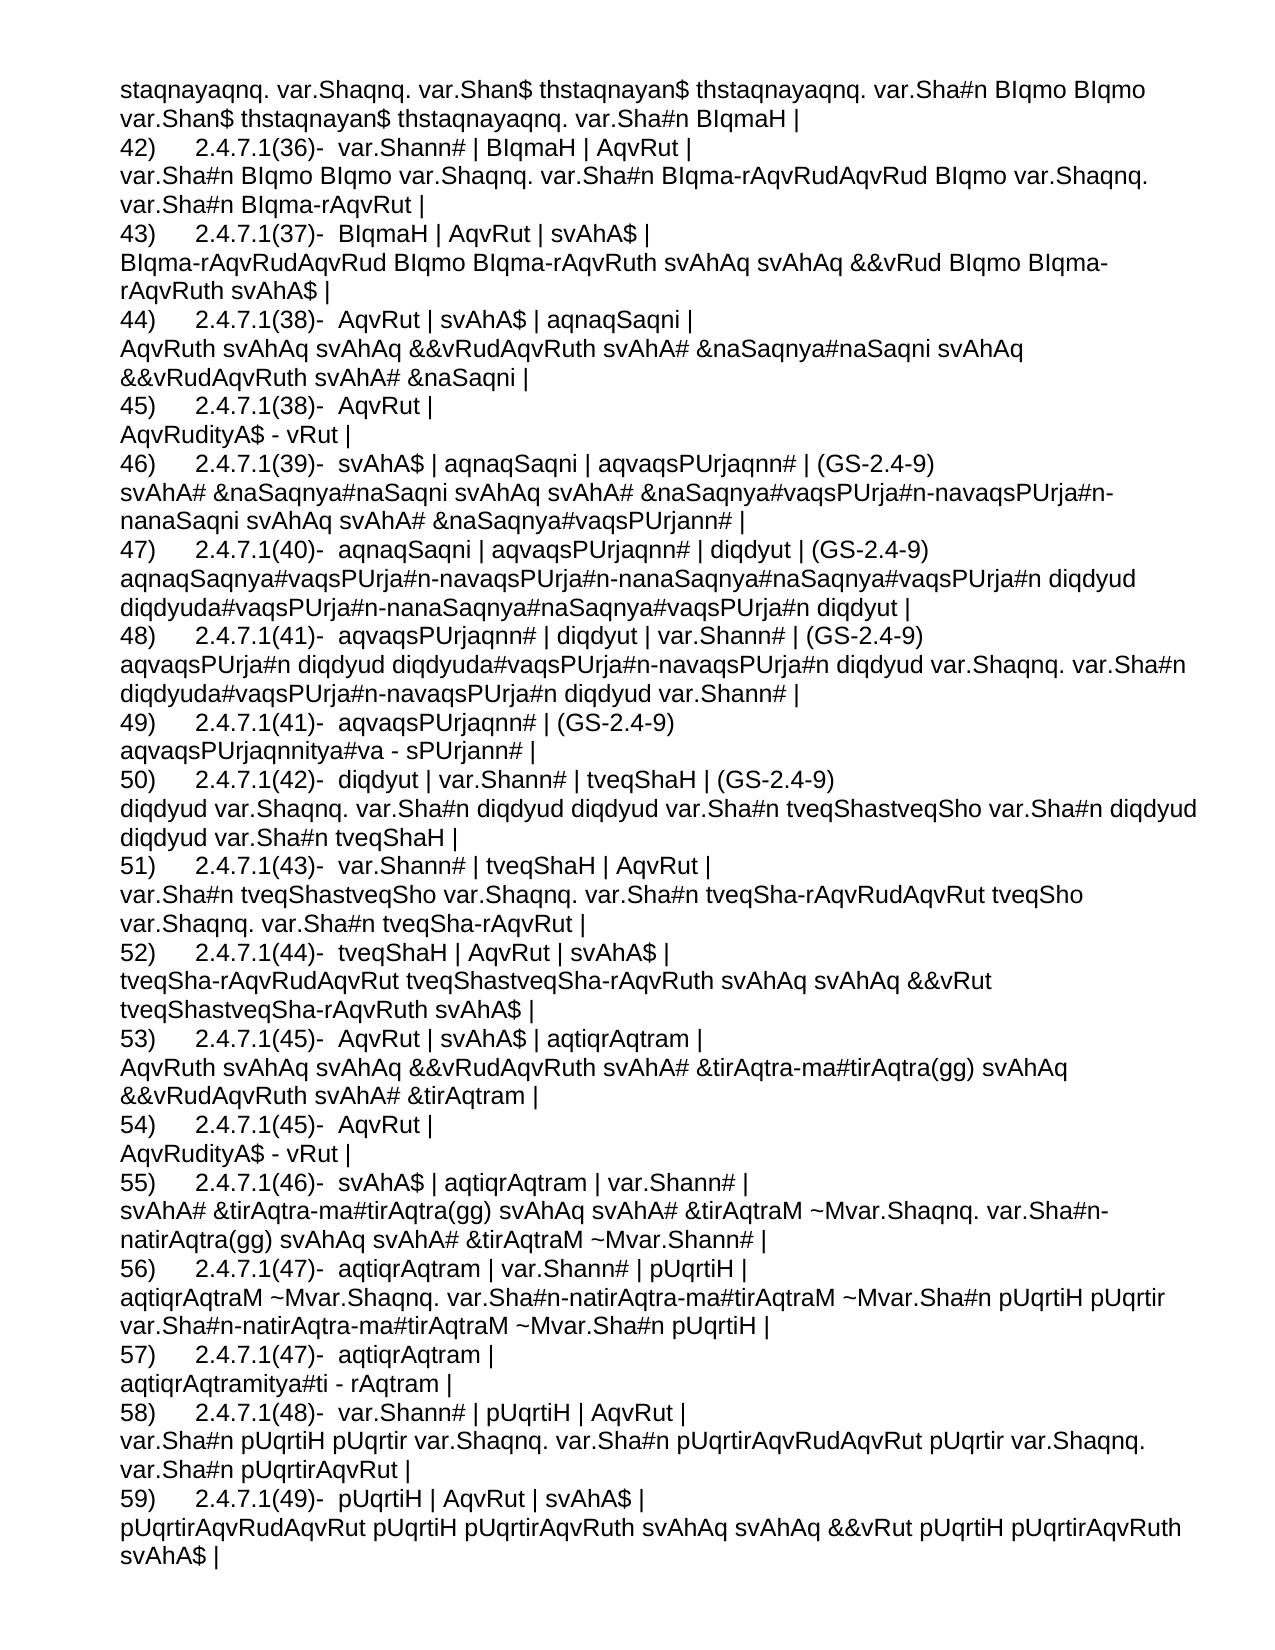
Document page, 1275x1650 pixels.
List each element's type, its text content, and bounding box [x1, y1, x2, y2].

text aqtiqrAqtramitya#ti - rAqtram | [120, 1369, 1200, 1397]
text tveqSha-rAqvRudAqvRut tveqShastveqSha-rAqvRuth svAhAq svAhAq &&vRut tveqShastveqSha-rAqvRuth svAhA$ | [120, 966, 1200, 1024]
text AqvRuth svAhAq svAhAq &&vRudAqvRuth svAhA# &tirAqtra-ma#tirAqtra(gg) svAhAq &&vRudAqvRuth svAhA# &tirAqtram | [120, 1052, 1200, 1110]
text 45) 2.4.7.1(38)- AqvRut | [120, 391, 1200, 420]
text AqvRudityA$ - vRut | [120, 420, 1200, 449]
text 47) 2.4.7.1(40)- aqnaqSaqni | aqvaqsPUrjaqnn# | diqdyut | (GS-2.4-9) [120, 535, 1200, 564]
text BIqma-rAqvRudAqvRud BIqmo BIqma-rAqvRuth svAhAq svAhAq &&vRud BIqmo BIqma-rAqvRuth svAhA$ | [120, 247, 1200, 305]
text 59) 2.4.7.1(49)- pUqrtiH | AqvRut | svAhA$ | [120, 1484, 1200, 1512]
text 49) 2.4.7.1(41)- aqvaqsPUrjaqnn# | (GS-2.4-9) [120, 707, 1200, 736]
text 51) 2.4.7.1(43)- var.Shann# | tveqShaH | AqvRut | [120, 851, 1200, 880]
text var.Sha#n BIqmo BIqmo var.Shaqnq. var.Sha#n BIqma-rAqvRudAqvRud BIqmo var.Shaqnq. var.Sha#n BIqma-rAqvRut | [120, 161, 1200, 219]
text 52) 2.4.7.1(44)- tveqShaH | AqvRut | svAhA$ | [120, 937, 1200, 966]
text AqvRudityA$ - vRut | [120, 1139, 1200, 1167]
text staqnayaqnq. var.Shaqnq. var.Shan$ thstaqnayan$ thstaqnayaqnq. var.Sha#n BIqmo BIqmo var.Shan$ thstaqnayan$ thstaqnayaqnq. var.Sha#n BIqmaH | [120, 75, 1200, 132]
text pUqrtirAqvRudAqvRut pUqrtiH pUqrtirAqvRuth svAhAq svAhAq &&vRut pUqrtiH pUqrtirAqvRuth svAhA$ | [120, 1512, 1200, 1570]
text svAhA# &naSaqnya#naSaqni svAhAq svAhA# &naSaqnya#vaqsPUrja#n-navaqsPUrja#n-nanaSaqni svAhAq svAhA# &naSaqnya#vaqsPUrjann# | [120, 477, 1200, 535]
text 57) 2.4.7.1(47)- aqtiqrAqtram | [120, 1340, 1200, 1369]
text 53) 2.4.7.1(45)- AqvRut | svAhA$ | aqtiqrAqtram | [120, 1024, 1200, 1052]
text var.Sha#n pUqrtiH pUqrtir var.Shaqnq. var.Sha#n pUqrtirAqvRudAqvRut pUqrtir var.Shaqnq. var.Sha#n pUqrtirAqvRut | [120, 1426, 1200, 1484]
text aqvaqsPUrja#n diqdyud diqdyuda#vaqsPUrja#n-navaqsPUrja#n diqdyud var.Shaqnq. var.Sha#n diqdyuda#vaqsPUrja#n-navaqsPUrja#n diqdyud var.Shann# | [120, 650, 1200, 707]
text var.Sha#n tveqShastveqSho var.Shaqnq. var.Sha#n tveqSha-rAqvRudAqvRut tveqSho var.Shaqnq. var.Sha#n tveqSha-rAqvRut | [120, 880, 1200, 937]
text 42) 2.4.7.1(36)- var.Shann# | BIqmaH | AqvRut | [120, 132, 1200, 161]
text 43) 2.4.7.1(37)- BIqmaH | AqvRut | svAhA$ | [120, 219, 1200, 247]
text aqnaqSaqnya#vaqsPUrja#n-navaqsPUrja#n-nanaSaqnya#naSaqnya#vaqsPUrja#n diqdyud diqdyuda#vaqsPUrja#n-nanaSaqnya#naSaqnya#vaqsPUrja#n diqdyut | [120, 564, 1200, 621]
text 58) 2.4.7.1(48)- var.Shann# | pUqrtiH | AqvRut | [120, 1397, 1200, 1426]
text AqvRuth svAhAq svAhAq &&vRudAqvRuth svAhA# &naSaqnya#naSaqni svAhAq &&vRudAqvRuth svAhA# &naSaqni | [120, 334, 1200, 391]
text svAhA# &tirAqtra-ma#tirAqtra(gg) svAhAq svAhA# &tirAqtraM ~Mvar.Shaqnq. var.Sha#n-natirAqtra(gg) svAhAq svAhA# &tirAqtraM ~Mvar.Shann# | [120, 1196, 1200, 1254]
text 55) 2.4.7.1(46)- svAhA$ | aqtiqrAqtram | var.Shann# | [120, 1167, 1200, 1196]
text 50) 2.4.7.1(42)- diqdyut | var.Shann# | tveqShaH | (GS-2.4-9) [120, 765, 1200, 794]
text diqdyud var.Shaqnq. var.Sha#n diqdyud diqdyud var.Sha#n tveqShastveqSho var.Sha#n diqdyud diqdyud var.Sha#n tveqShaH | [120, 794, 1200, 851]
text 54) 2.4.7.1(45)- AqvRut | [120, 1110, 1200, 1139]
text aqvaqsPUrjaqnnitya#va - sPUrjann# | [120, 736, 1200, 765]
text 56) 2.4.7.1(47)- aqtiqrAqtram | var.Shann# | pUqrtiH | [120, 1254, 1200, 1282]
text aqtiqrAqtraM ~Mvar.Shaqnq. var.Sha#n-natirAqtra-ma#tirAqtraM ~Mvar.Sha#n pUqrtiH pUqrtir var.Sha#n-natirAqtra-ma#tirAqtraM ~Mvar.Sha#n pUqrtiH | [120, 1282, 1200, 1340]
text 48) 2.4.7.1(41)- aqvaqsPUrjaqnn# | diqdyut | var.Shann# | (GS-2.4-9) [120, 621, 1200, 650]
text 46) 2.4.7.1(39)- svAhA$ | aqnaqSaqni | aqvaqsPUrjaqnn# | (GS-2.4-9) [120, 449, 1200, 477]
text 44) 2.4.7.1(38)- AqvRut | svAhA$ | aqnaqSaqni | [120, 305, 1200, 334]
